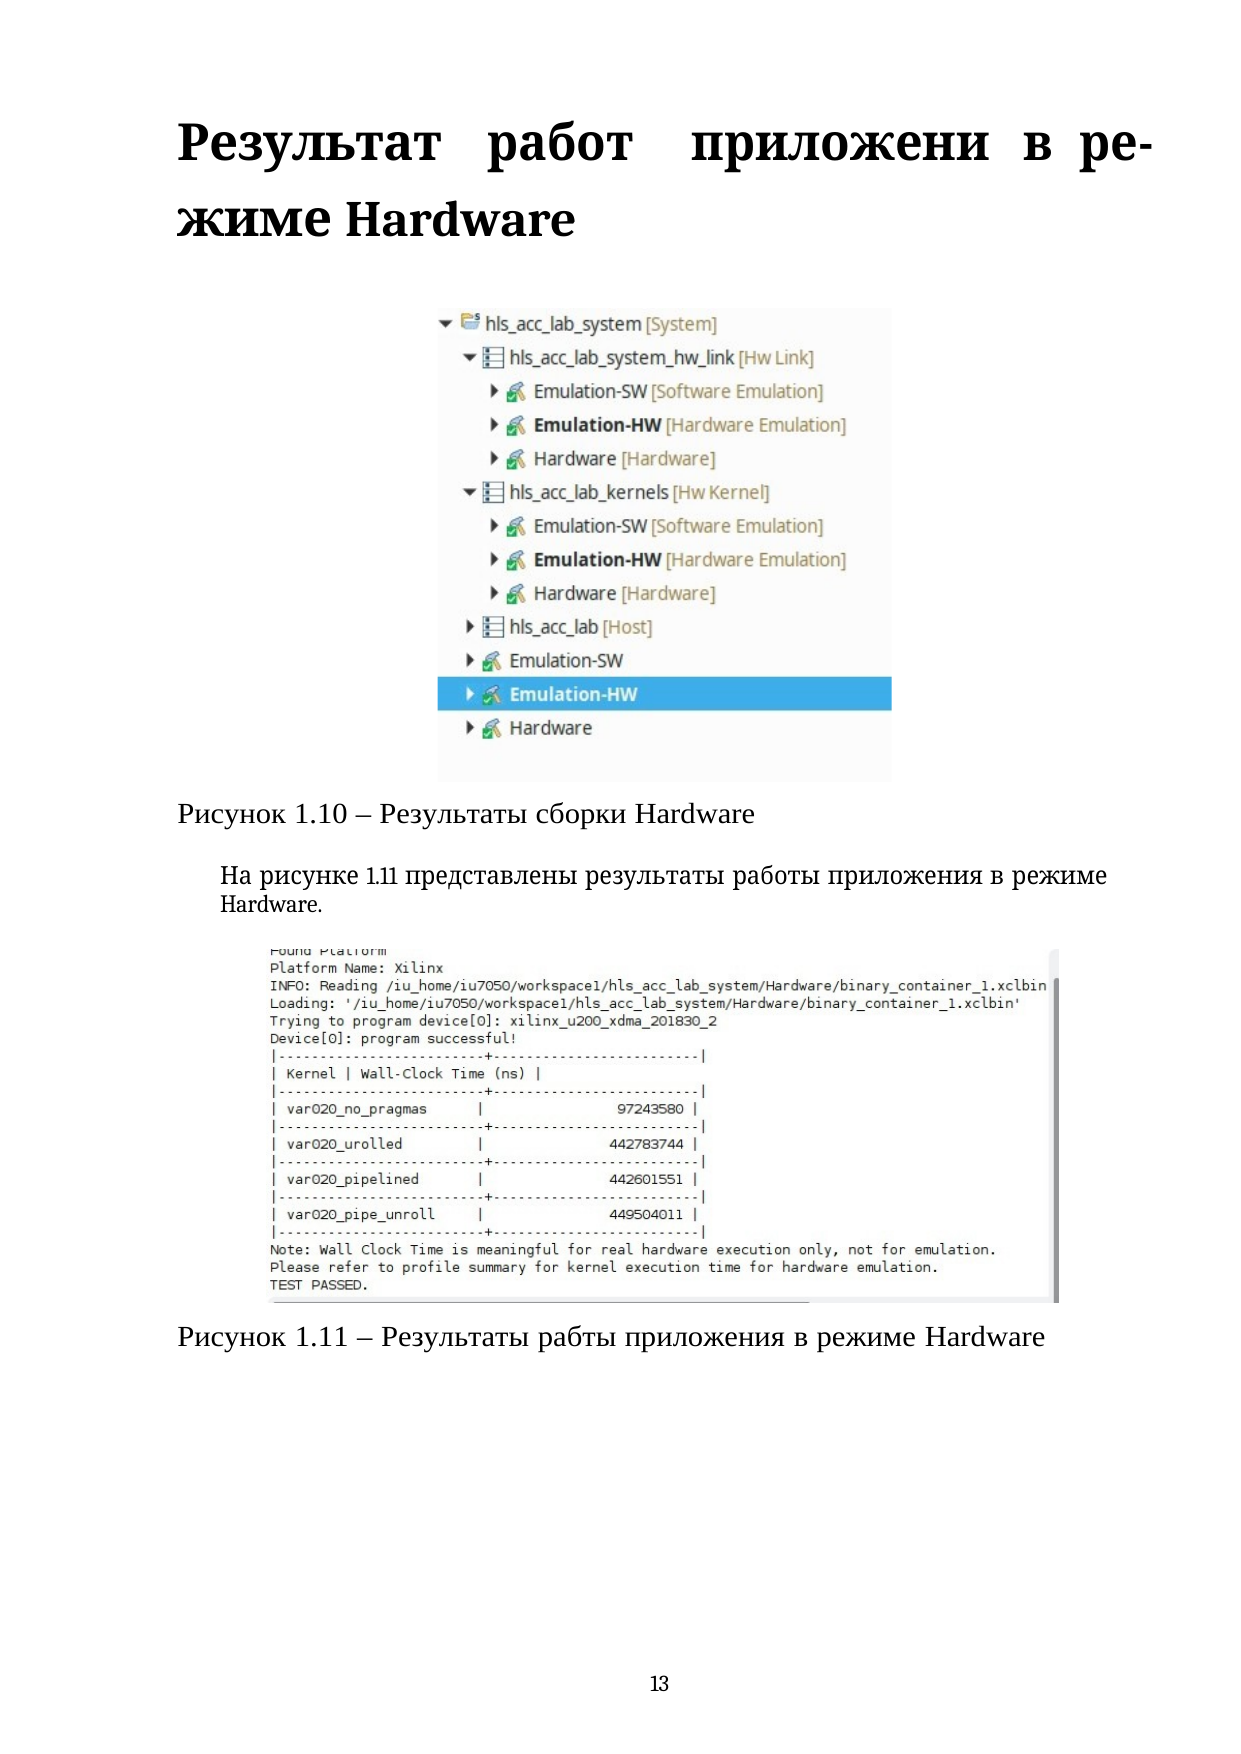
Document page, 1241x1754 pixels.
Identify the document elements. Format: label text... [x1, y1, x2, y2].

text На рисунке 1.11 представлены результаты работы приложения в режиме Hardware. [220, 862, 1217, 919]
picture [437, 308, 892, 782]
picture [266, 949, 1059, 1303]
subtitle жиме Hardware [177, 190, 1217, 249]
